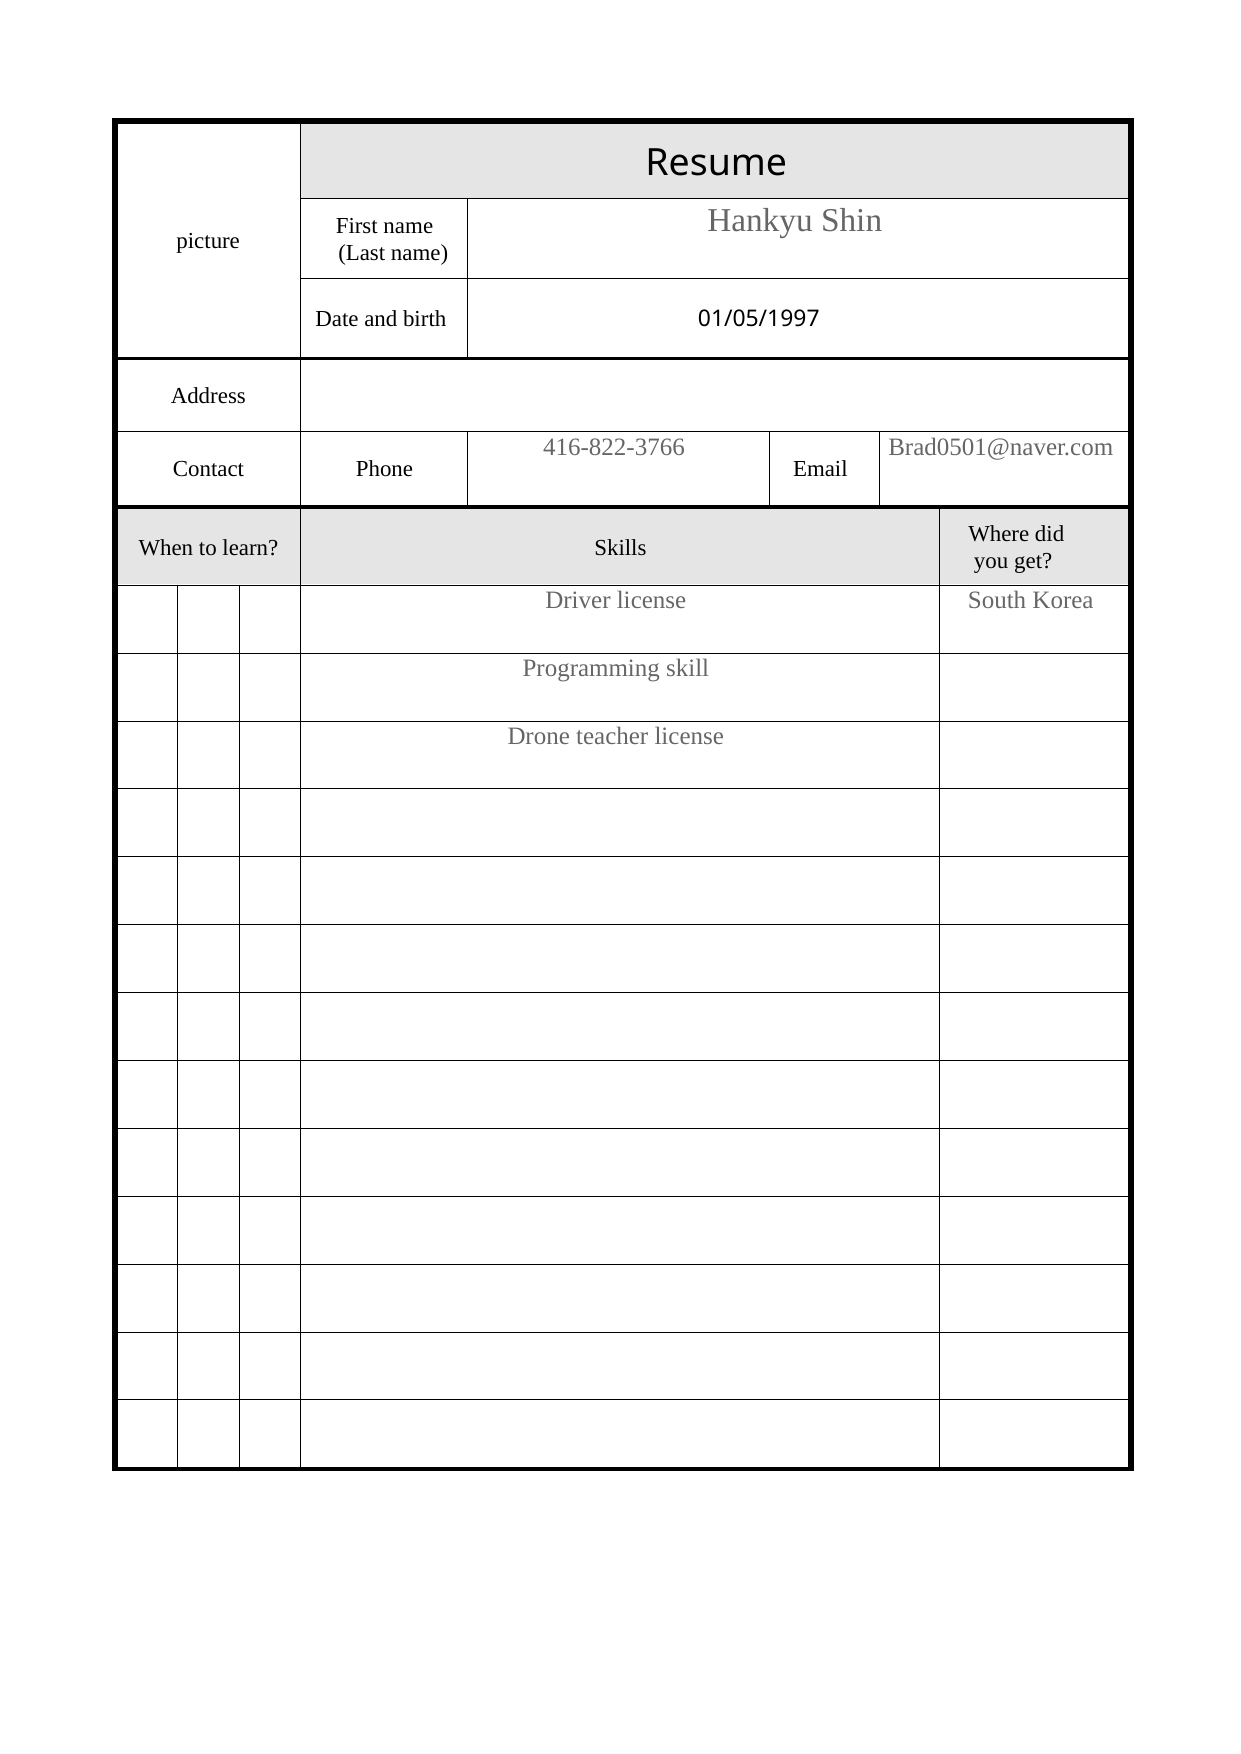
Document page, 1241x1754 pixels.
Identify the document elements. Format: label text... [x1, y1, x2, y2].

table_cell Hankyu Shin [468, 199, 1128, 277]
table_cell [240, 993, 300, 1060]
table_cell [940, 1061, 1128, 1128]
table_cell 01/05/1997 [468, 279, 1128, 357]
table_cell Date and birth [301, 279, 467, 357]
table_cell [118, 1061, 177, 1128]
table_cell [240, 1400, 300, 1467]
table_cell [240, 722, 300, 788]
table_cell First name (Last name) [301, 199, 467, 277]
table_cell [940, 789, 1128, 856]
table_cell [940, 1129, 1128, 1196]
table_header picture [118, 124, 300, 357]
table_cell [118, 1197, 177, 1263]
table_cell [240, 1265, 300, 1331]
table_cell [118, 1129, 177, 1196]
table_cell [240, 857, 300, 924]
table_cell [178, 1400, 239, 1467]
table_cell [301, 1197, 939, 1263]
table_cell [118, 586, 177, 652]
table_cell Drone teacher license [301, 722, 939, 788]
table_cell Driver license [301, 586, 939, 652]
table_cell [178, 789, 239, 856]
table_cell [240, 1197, 300, 1263]
table_cell [940, 993, 1128, 1060]
table_cell South Korea [940, 586, 1128, 652]
table_cell Contact [118, 432, 300, 505]
table_cell [940, 722, 1128, 788]
table_cell [118, 722, 177, 788]
table_cell [240, 925, 300, 992]
table_header Resume [301, 124, 1128, 198]
table_cell [940, 857, 1128, 924]
table_cell [940, 1400, 1128, 1467]
table_cell [301, 1333, 939, 1399]
table_cell [118, 1265, 177, 1331]
table_cell [240, 789, 300, 856]
table_cell Address [118, 360, 300, 431]
table_cell [178, 1265, 239, 1331]
table_cell [178, 722, 239, 788]
table_cell [178, 1129, 239, 1196]
table_cell [118, 789, 177, 856]
table_cell [301, 360, 1128, 431]
table_cell [178, 1333, 239, 1399]
table_cell [301, 1400, 939, 1467]
table_cell Where did you get? [940, 509, 1128, 584]
table_cell [940, 654, 1128, 721]
table_cell [301, 925, 939, 992]
table_cell [118, 993, 177, 1060]
table_cell [178, 1197, 239, 1263]
table_cell [178, 857, 239, 924]
table_cell When to learn? [118, 509, 300, 584]
table_cell Brad0501@naver.com [880, 432, 1128, 505]
table_cell [240, 654, 300, 721]
table_cell [940, 1333, 1128, 1399]
table_cell [240, 1333, 300, 1399]
table_cell [940, 925, 1128, 992]
table_cell [301, 1265, 939, 1331]
table_cell Phone [301, 432, 467, 505]
table_cell [118, 1333, 177, 1399]
table_cell [178, 1061, 239, 1128]
table_cell [118, 857, 177, 924]
table_cell [178, 586, 239, 652]
table_cell [118, 925, 177, 992]
table_cell [240, 586, 300, 652]
table_cell Skills [301, 509, 939, 584]
table_cell [301, 789, 939, 856]
table_cell [118, 1400, 177, 1467]
table_cell [178, 654, 239, 721]
table_cell Programming skill [301, 654, 939, 721]
table_cell Email [770, 432, 879, 505]
table_cell [940, 1265, 1128, 1331]
table_cell [178, 993, 239, 1060]
table_cell [301, 1061, 939, 1128]
table_cell [301, 1129, 939, 1196]
table_cell [940, 1197, 1128, 1263]
table_cell [240, 1129, 300, 1196]
table_cell 416-822-3766 [468, 432, 769, 505]
table_cell [118, 654, 177, 721]
table_cell [301, 857, 939, 924]
table_cell [301, 993, 939, 1060]
table_cell [178, 925, 239, 992]
table_cell [240, 1061, 300, 1128]
